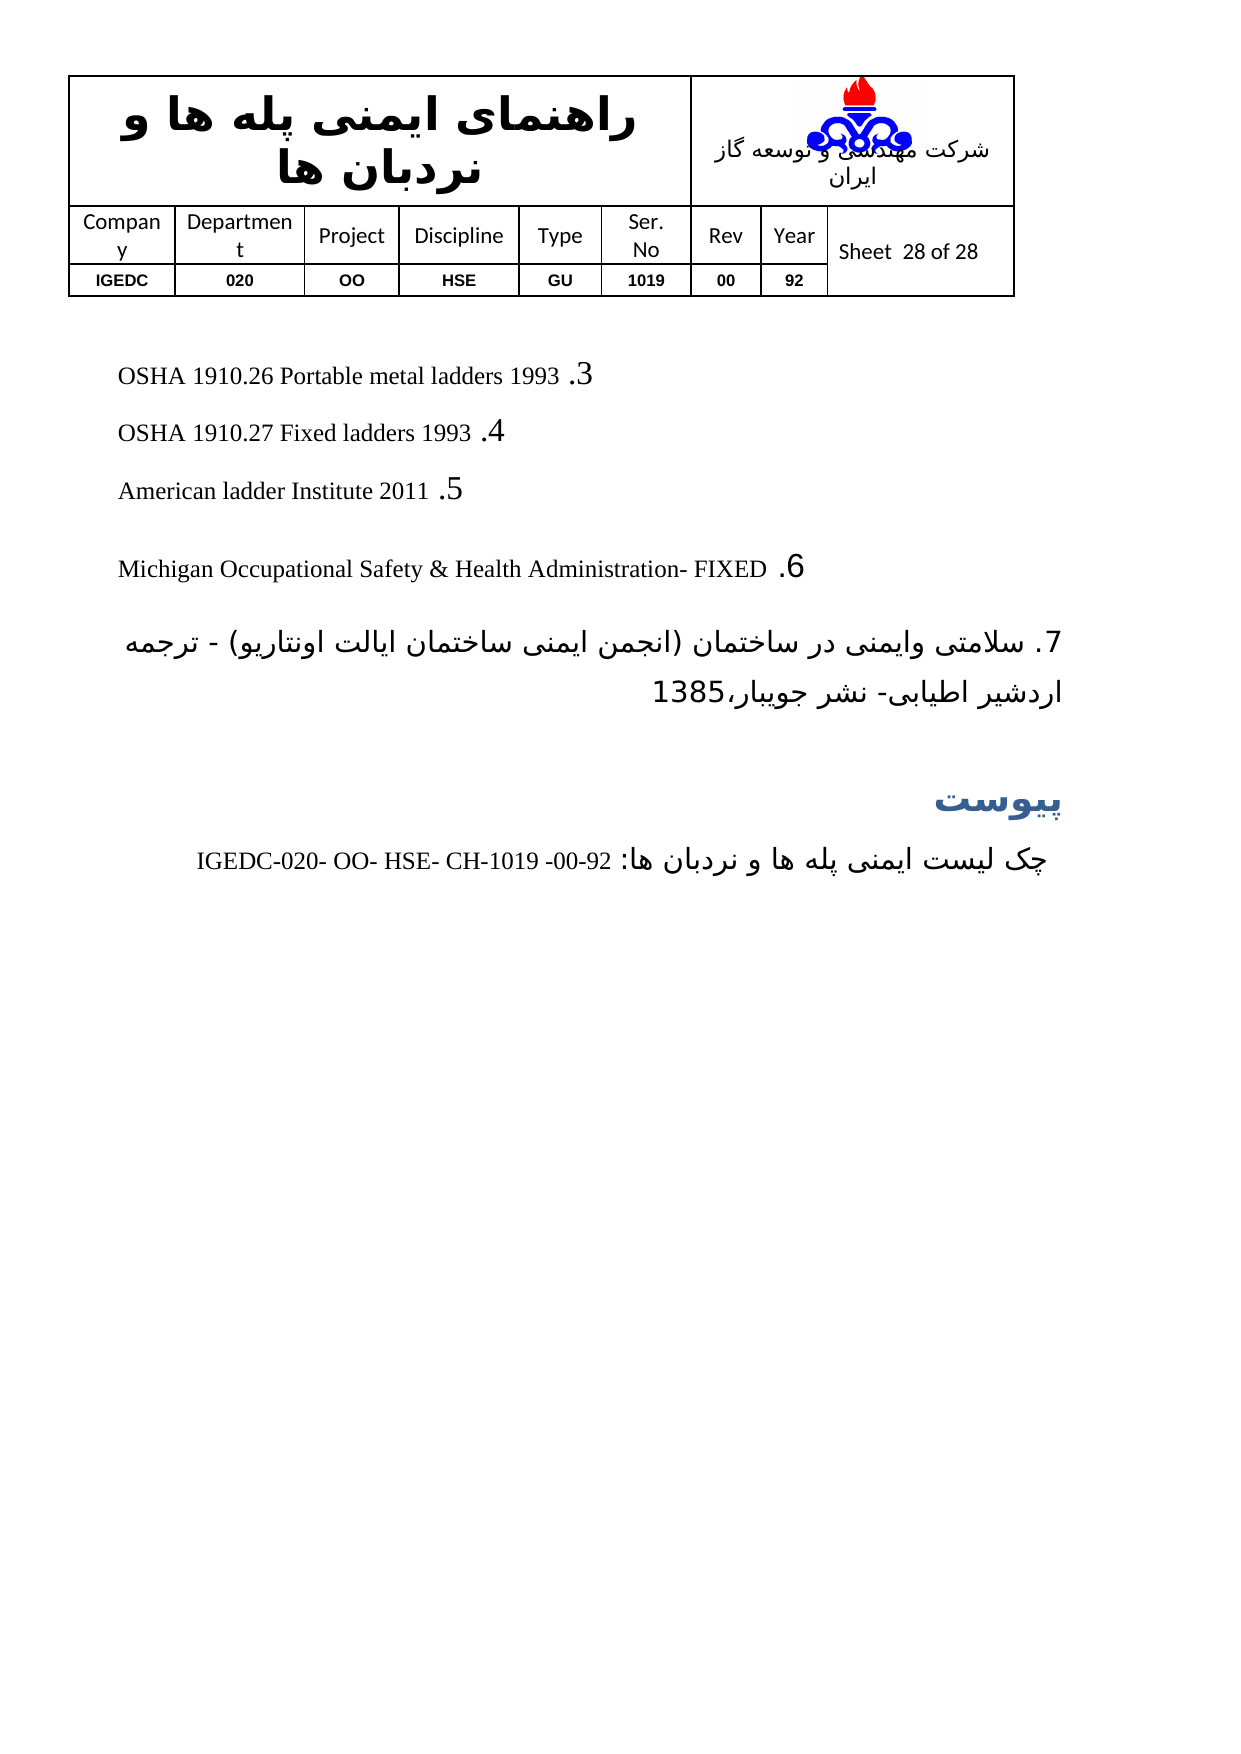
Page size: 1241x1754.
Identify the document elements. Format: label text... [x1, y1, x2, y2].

picture [796, 77, 926, 154]
text 3. OSHA 1910.26 Portable metal ladders 1993 [118, 353, 1063, 391]
text 4. OSHA 1910.27 Fixed ladders 1993 [118, 411, 1063, 449]
text چک لیست ایمنی پله ها و نردبان ها: IGEDC-020- OO- HSE- CH-1019 -00-92 [118, 842, 1063, 876]
subtitle پیوست [118, 777, 1063, 820]
text 5. American ladder Institute 2011 [118, 468, 1063, 506]
text 6. Michigan Occupational Safety & Health Administration- FIXED [118, 546, 1063, 585]
text 7. سلامتی وایمنی در ساختمان (انجمن ایمنی ساختمان ایالت اونتاریو) - ترجمه اردشیر اطیابی- نشر جویبار،1385 [118, 625, 1063, 710]
